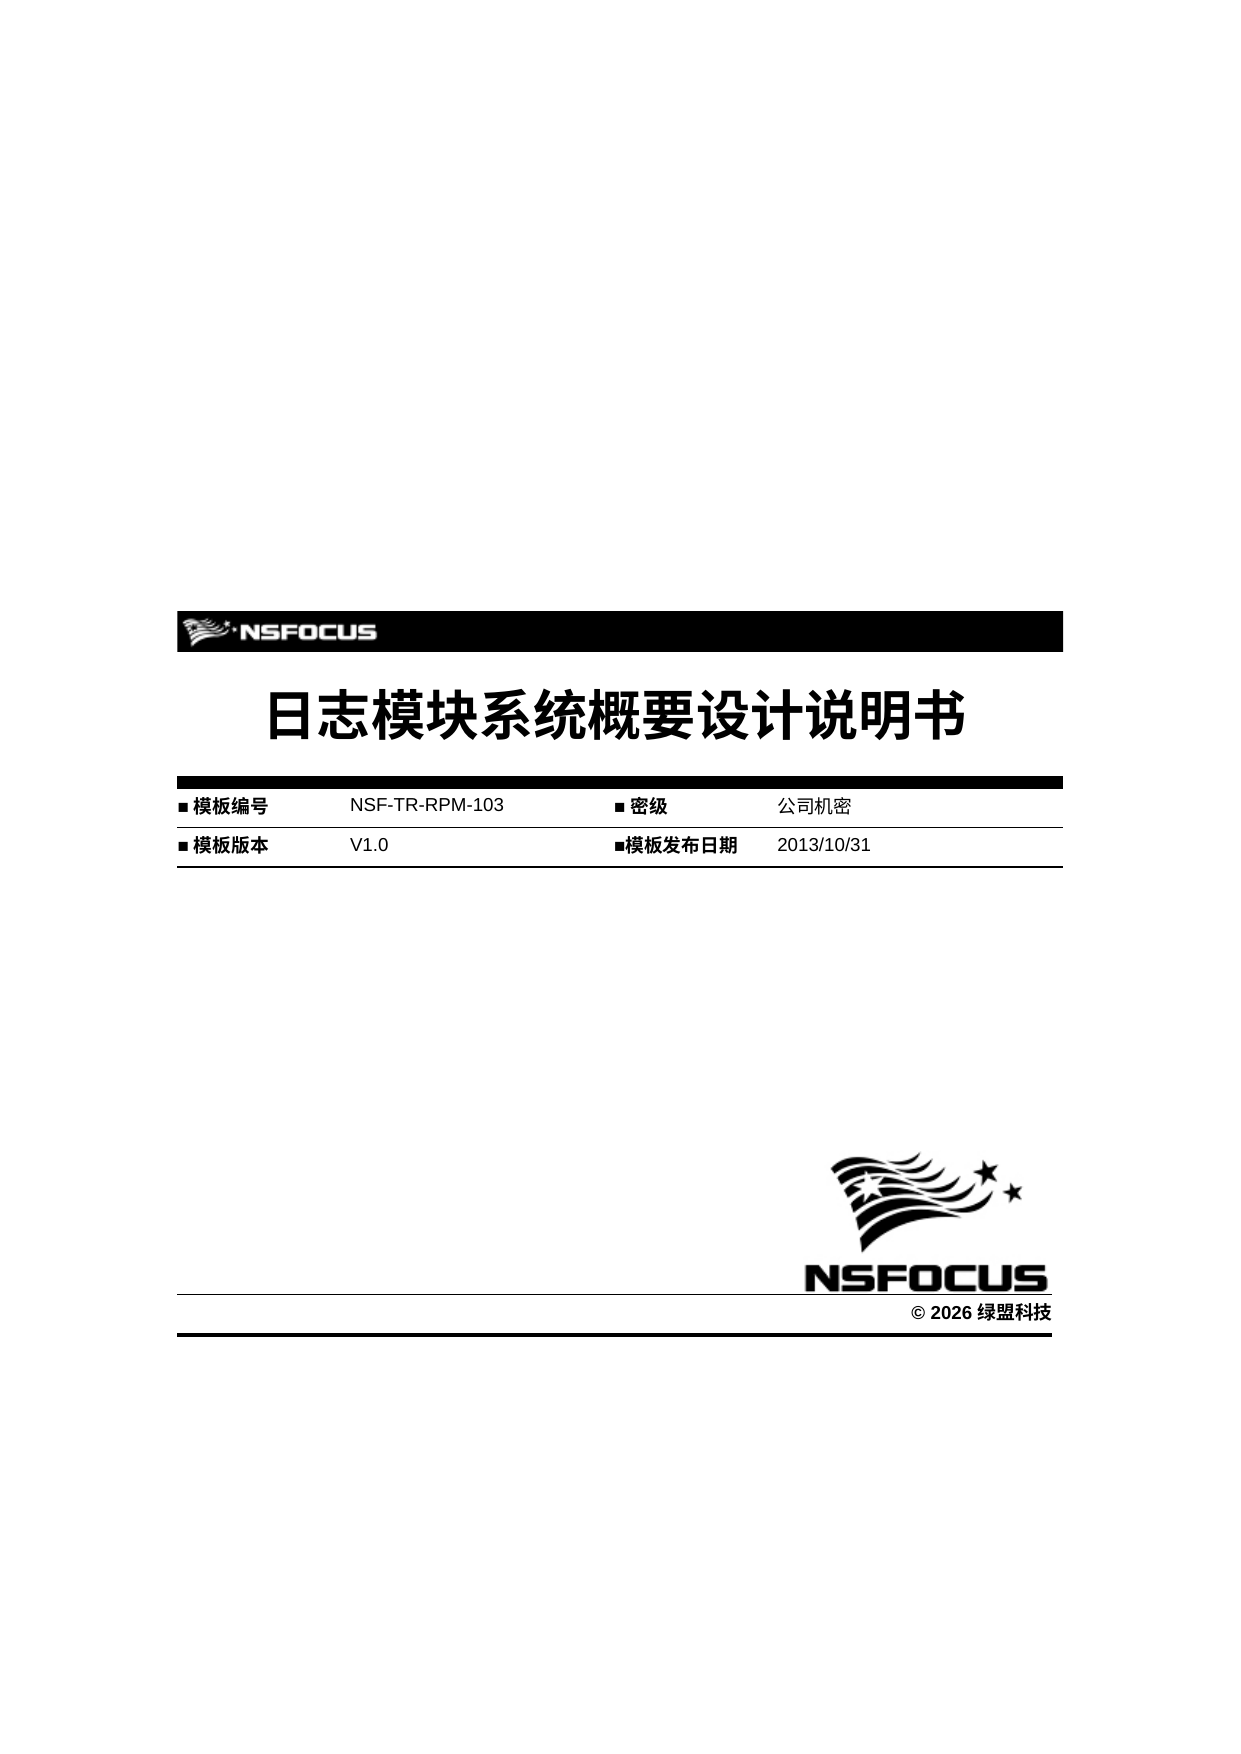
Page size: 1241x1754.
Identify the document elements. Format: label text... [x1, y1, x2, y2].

picture [177, 611, 1064, 652]
table_cell ■ 模板版本 [177, 828, 339, 866]
table_cell NSF-TR-RPM-103 [339, 789, 614, 827]
table_header © 2014 绿盟科技 [177, 1295, 1052, 1333]
table_cell ■ 模板编号 [177, 789, 339, 827]
table_cell 2013/10/31 [767, 828, 1063, 866]
table_header 日志模块系统概要设计说明书 [177, 663, 1063, 776]
picture [802, 1150, 1051, 1293]
table_cell V1.0 [339, 828, 614, 866]
table_cell ■ 密级 [614, 789, 767, 827]
table_cell 公司机密 [767, 789, 1063, 827]
table_cell ■模板发布日期 [614, 828, 767, 866]
